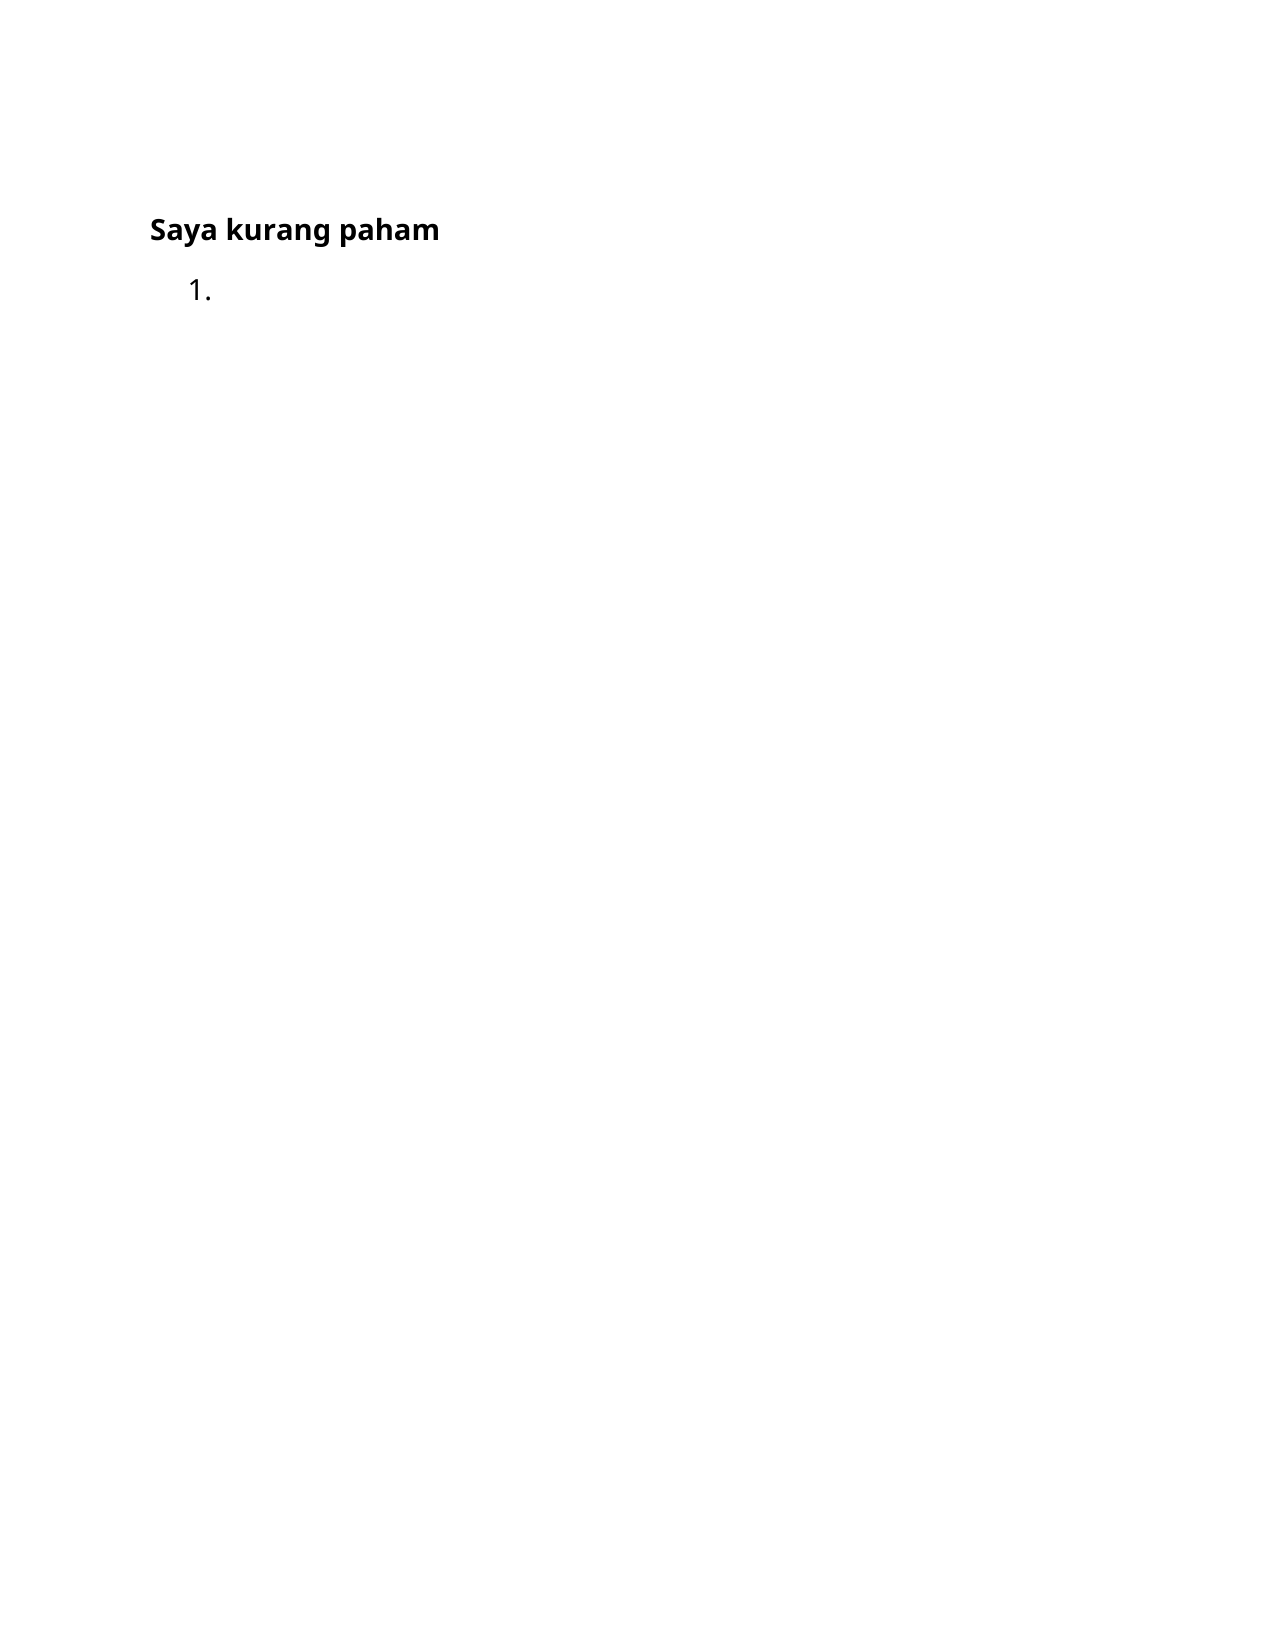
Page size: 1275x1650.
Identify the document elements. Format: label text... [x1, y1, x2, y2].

text Saya kurang paham [150, 209, 1125, 249]
